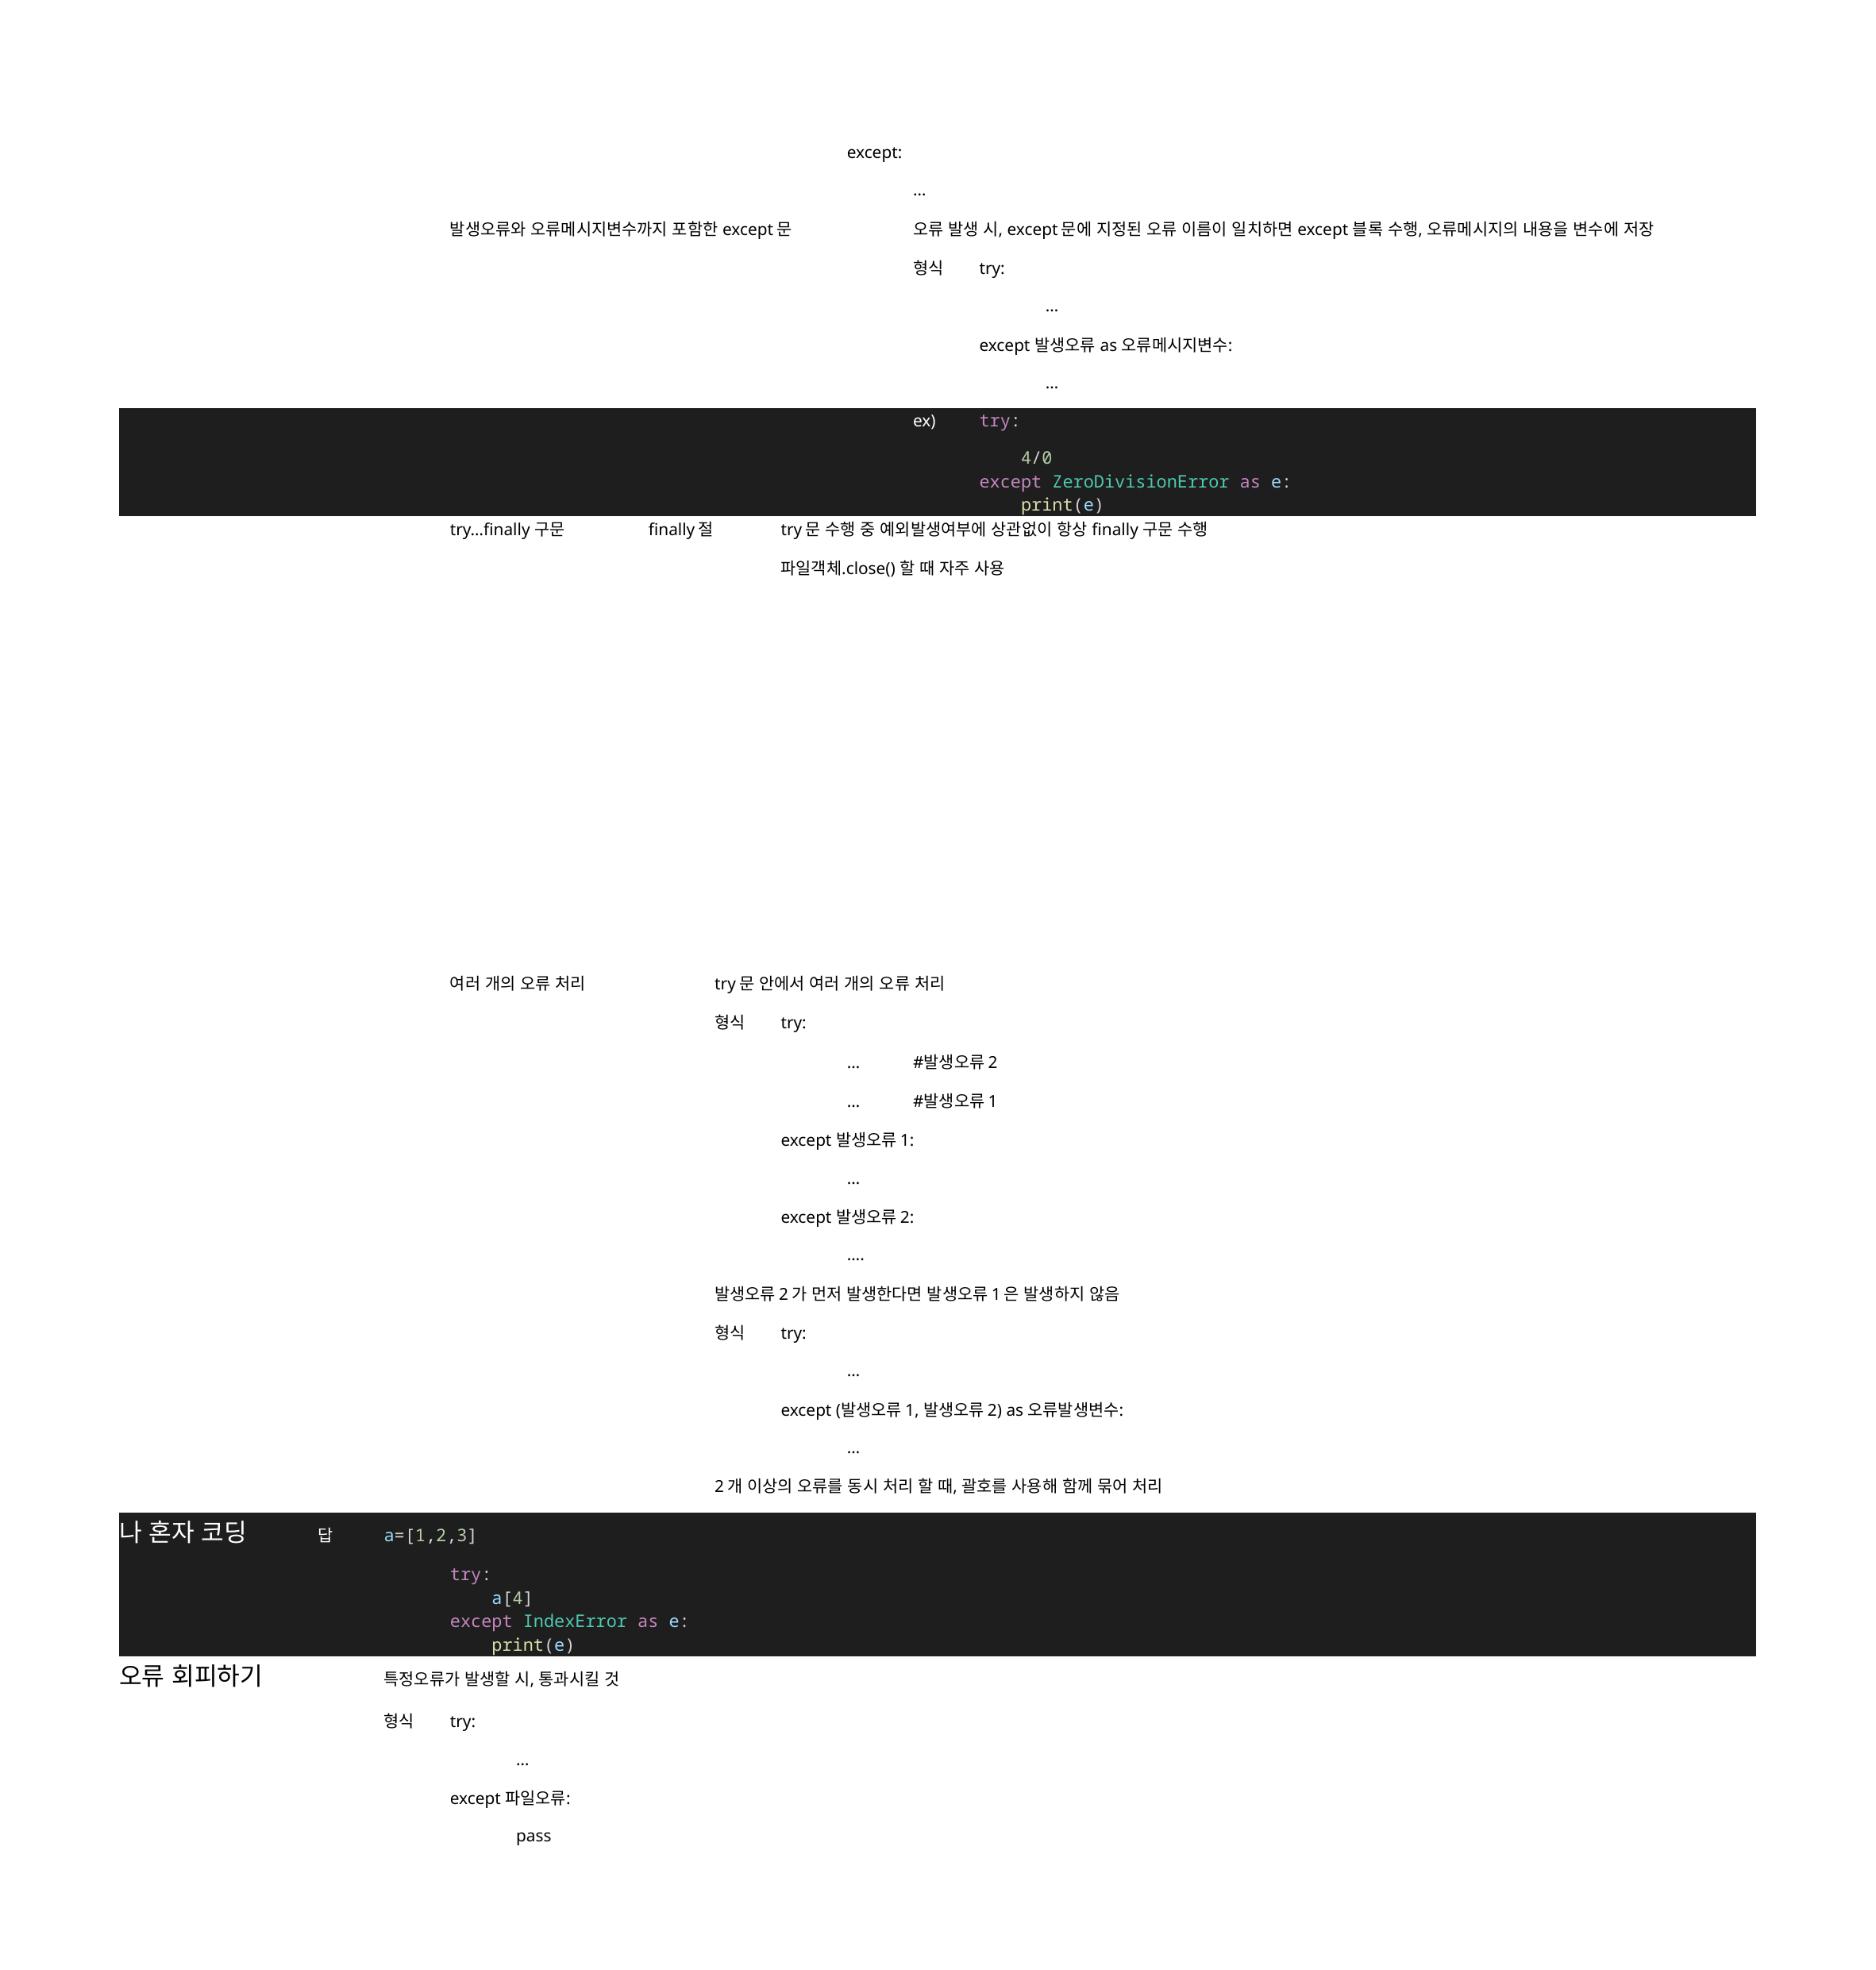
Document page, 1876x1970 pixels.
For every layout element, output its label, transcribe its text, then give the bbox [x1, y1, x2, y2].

text … [119, 371, 1756, 394]
text …. [119, 1243, 1756, 1266]
text … [119, 1359, 1756, 1382]
text pass [119, 1824, 1756, 1847]
text print(e) [119, 1633, 1756, 1656]
text … [119, 295, 1756, 317]
text 4/0 [119, 445, 1756, 469]
text … [119, 1166, 1756, 1189]
text 파일객체.close() 할 때 자주 사용 [119, 556, 1756, 580]
text except 발생오류2: [119, 1204, 1756, 1228]
text except: [119, 141, 1756, 164]
text 형식 try: [119, 1009, 1756, 1034]
text … #발생오류2 [119, 1049, 1756, 1073]
text 오류 회피하기 특정오류가 발생할 시, 통과시킬 것 [119, 1656, 1756, 1692]
text 발생오류와 오류메시지변수까지 포함한 except문 오류 발생 시, except문에 지정된 오류 이름이 일치하면 except 블록 수행, 오류메시지의 내용을 변수에 저장 [119, 216, 1756, 240]
text print(e) [119, 493, 1756, 516]
text except 파일오류: [119, 1785, 1756, 1809]
text except IndexError as e: [119, 1609, 1756, 1633]
text 형식 try: [119, 1320, 1756, 1344]
text ex) try: [119, 408, 1756, 432]
text except 발생오류 as 오류메시지변수: [119, 332, 1756, 356]
text … [119, 1748, 1756, 1770]
text 발생오류2가 먼저 발생한다면 발생오류1은 발생하지 않음 [119, 1281, 1756, 1305]
text 형식 try: [119, 255, 1756, 279]
text except ZeroDivisionError as e: [119, 469, 1756, 493]
text except (발생오류1, 발생오류2) as 오류발생변수: [119, 1397, 1756, 1421]
text … [119, 178, 1756, 201]
text 여러 개의 오류 처리 try문 안에서 여러 개의 오류 처리 [119, 970, 1756, 994]
text try…finally 구문 finally절 try문 수행 중 예외발생여부에 상관없이 항상 finally 구문 수행 [119, 516, 1756, 541]
text 나 혼자 코딩 답 a=[1,2,3] [119, 1513, 1756, 1548]
text 2개 이상의 오류를 동시 처리 할 때, 괄호를 사용해 함께 묶어 처리 [119, 1474, 1756, 1498]
text … #발생오류1 [119, 1088, 1756, 1112]
text except 발생오류1: [119, 1127, 1756, 1151]
text 형식 try: [119, 1708, 1756, 1733]
text a[4] [119, 1586, 1756, 1609]
text try: [119, 1562, 1756, 1586]
text … [119, 1436, 1756, 1459]
